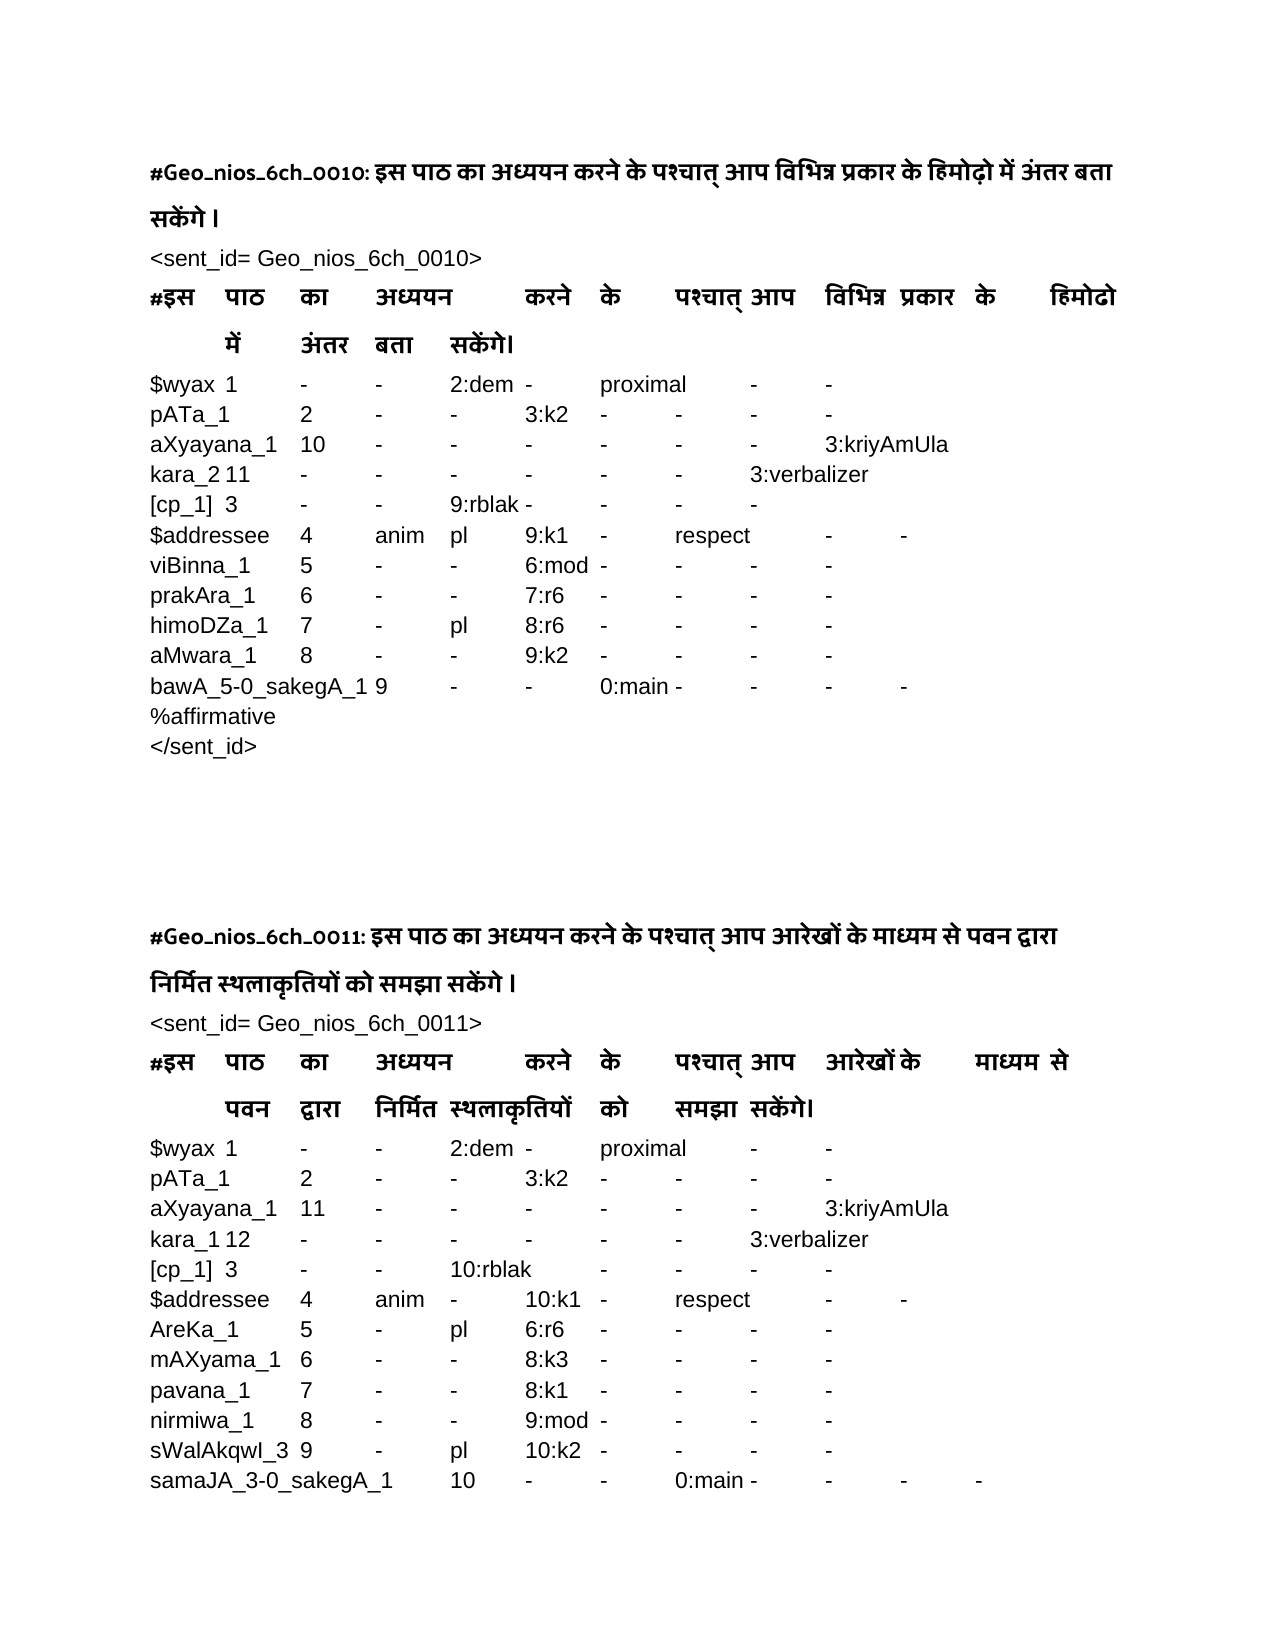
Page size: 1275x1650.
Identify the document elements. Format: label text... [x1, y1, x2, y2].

text kara_1 12 - - - - - - 3:verbalizer [150, 1226, 1125, 1252]
text nirmiwa_1 8 - - 9:mod - - - - [150, 1407, 1125, 1433]
text viBinna_1 5 - - 6:mod - - - - [150, 552, 1125, 578]
text aXyayana_1 10 - - - - - - 3:kriyAmUla [150, 431, 1125, 457]
text bawA_5-0_sakegA_1 9 - - 0:main - - - - [150, 673, 1125, 699]
text $addressee 4 anim pl 9:k1 - respect - - [150, 522, 1125, 548]
text <sent_id= Geo_nios_6ch_0011> [150, 1009, 1125, 1036]
text pATa_1 2 - - 3:k2 - - - - [150, 1165, 1125, 1192]
text prakAra_1 6 - - 7:r6 - - - - [150, 582, 1125, 608]
text AreKa_1 5 - pl 6:r6 - - - - [150, 1316, 1125, 1343]
text himoDZa_1 7 - pl 8:r6 - - - - [150, 612, 1125, 639]
text </sent_id> [150, 733, 1125, 759]
text [cp_1] 3 - - 10:rblak - - - - [150, 1256, 1125, 1282]
text #Geo_nios_6ch_0011: इस पाठ का अध्ययन करने के पश्चात्‌ आप आरेखों के माध्यम से पवन द्वारा निर्मित स्थलाकृतियों को समझा सकेंगे । [150, 914, 1125, 1003]
text <sent_id= Geo_nios_6ch_0010> [150, 245, 1125, 272]
text kara_2 11 - - - - - - 3:verbalizer [150, 461, 1125, 488]
text [cp_1] 3 - - 9:rblak - - - - [150, 491, 1125, 518]
text #इस पाठ का अध्ययन करने के पश्चात् आप विभिन्न प्रकार के हिमोढो में अंतर बता सकेंगे। [150, 275, 1125, 364]
text aMwara_1 8 - - 9:k2 - - - - [150, 642, 1125, 669]
text samaJA_3-0_sakegA_1 10 - - 0:main - - - - [150, 1467, 1125, 1494]
text %affirmative [150, 703, 1125, 729]
text #Geo_nios_6ch_0010: इस पाठ का अध्ययन करने के पश्चात्‌ आप विभिन्न प्रकार के हिमोढ़ो में अंतर बता सकेंगे । [150, 150, 1125, 239]
text sWalAkqwI_3 9 - pl 10:k2 - - - - [150, 1437, 1125, 1463]
text aXyayana_1 11 - - - - - - 3:kriyAmUla [150, 1195, 1125, 1222]
text #इस पाठ का अध्ययन करने के पश्चात् आप आरेखों के माध्यम से पवन द्वारा निर्मित स्थलाकृतियों को समझा सकेंगे। [150, 1040, 1125, 1129]
text $wyax 1 - - 2:dem - proximal - - [150, 1135, 1125, 1161]
text $addressee 4 anim - 10:k1 - respect - - [150, 1286, 1125, 1312]
text pATa_1 2 - - 3:k2 - - - - [150, 401, 1125, 427]
text pavana_1 7 - - 8:k1 - - - - [150, 1377, 1125, 1403]
text $wyax 1 - - 2:dem - proximal - - [150, 371, 1125, 397]
text mAXyama_1 6 - - 8:k3 - - - - [150, 1346, 1125, 1373]
